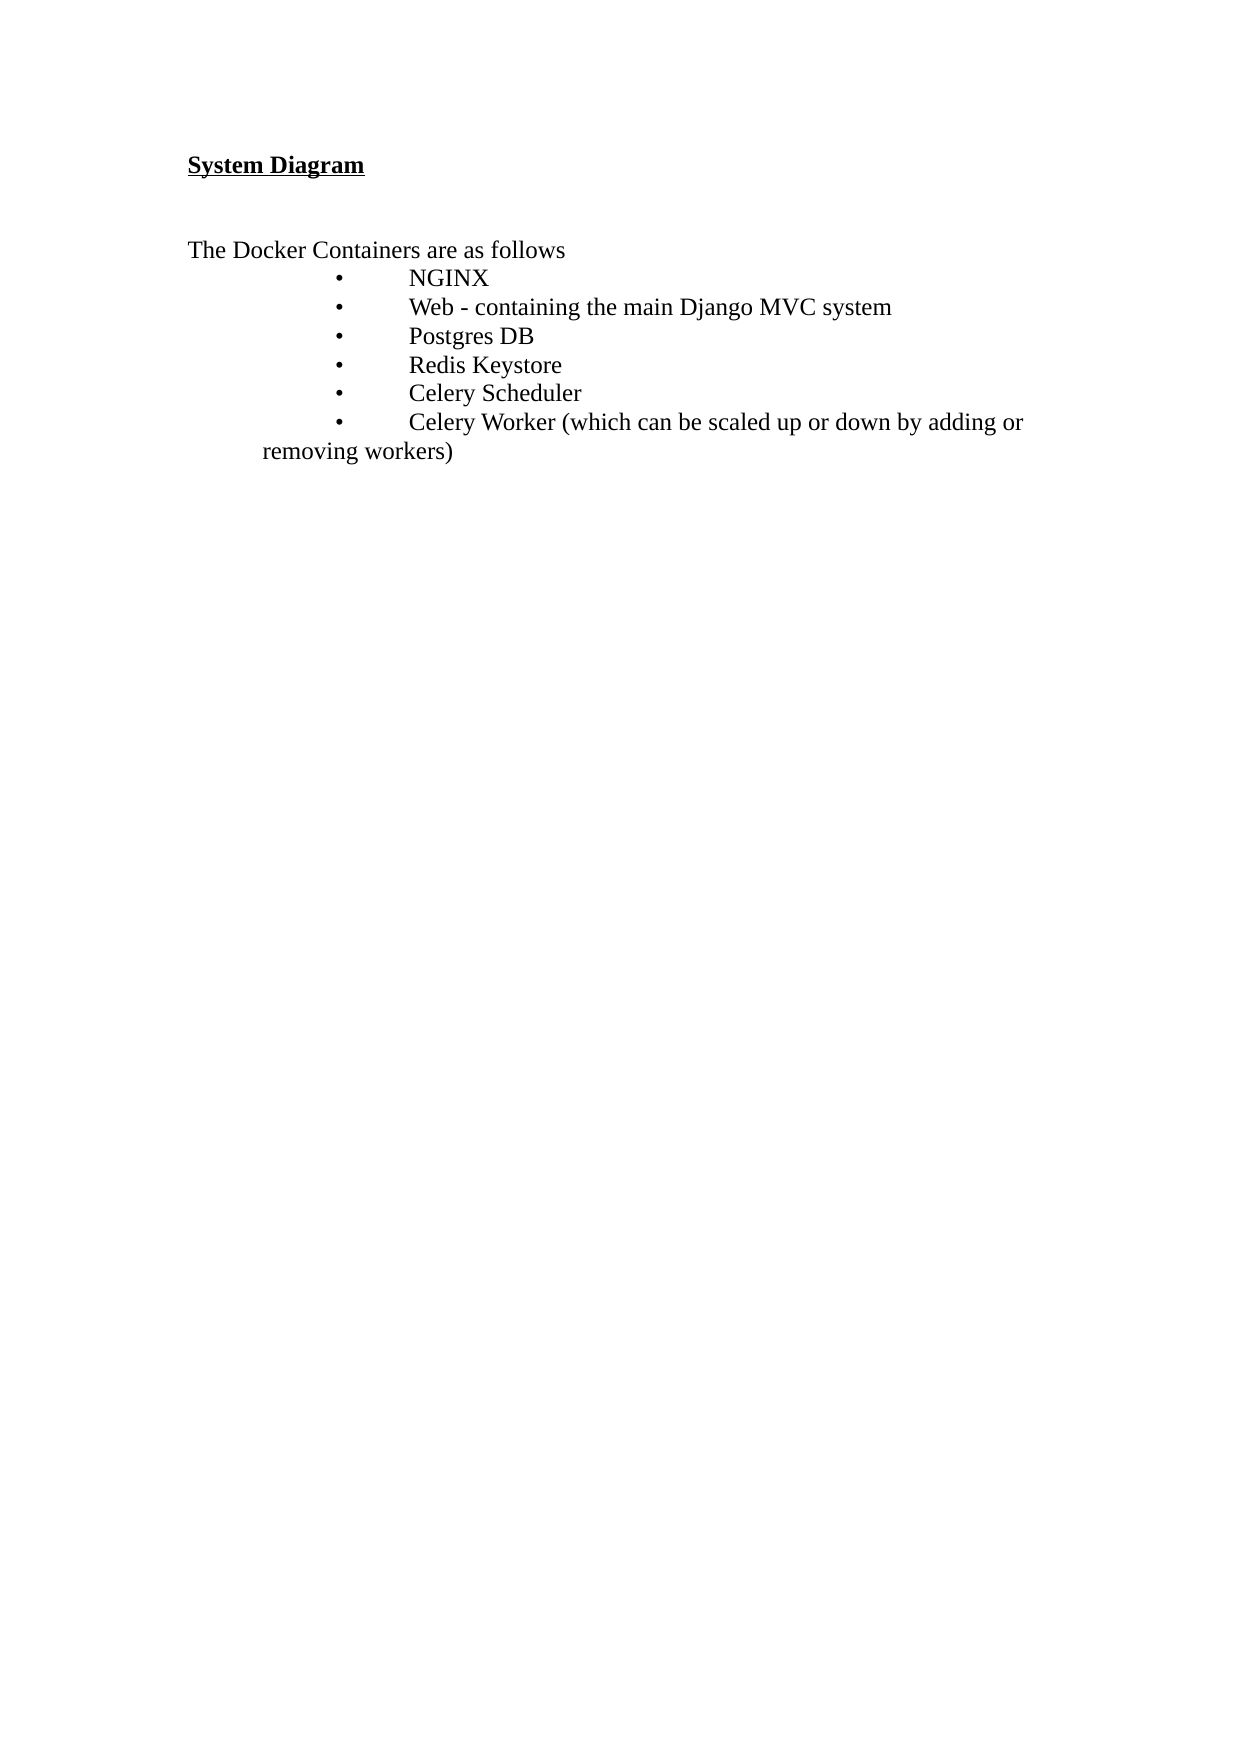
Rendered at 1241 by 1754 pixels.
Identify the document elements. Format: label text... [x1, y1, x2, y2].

text • Celery Worker (which can be scaled up or down by adding or removing workers) [262, 409, 1053, 466]
text System Diagram [187, 150, 1053, 179]
text • Redis Keystore [262, 351, 1053, 380]
text • Postgres DB [262, 322, 1053, 351]
text • Web - containing the main Django MVC system [262, 294, 1053, 322]
text The Docker Containers are as follows [187, 236, 1053, 265]
text • Celery Scheduler [262, 380, 1053, 409]
text • NGINX [262, 265, 1053, 294]
